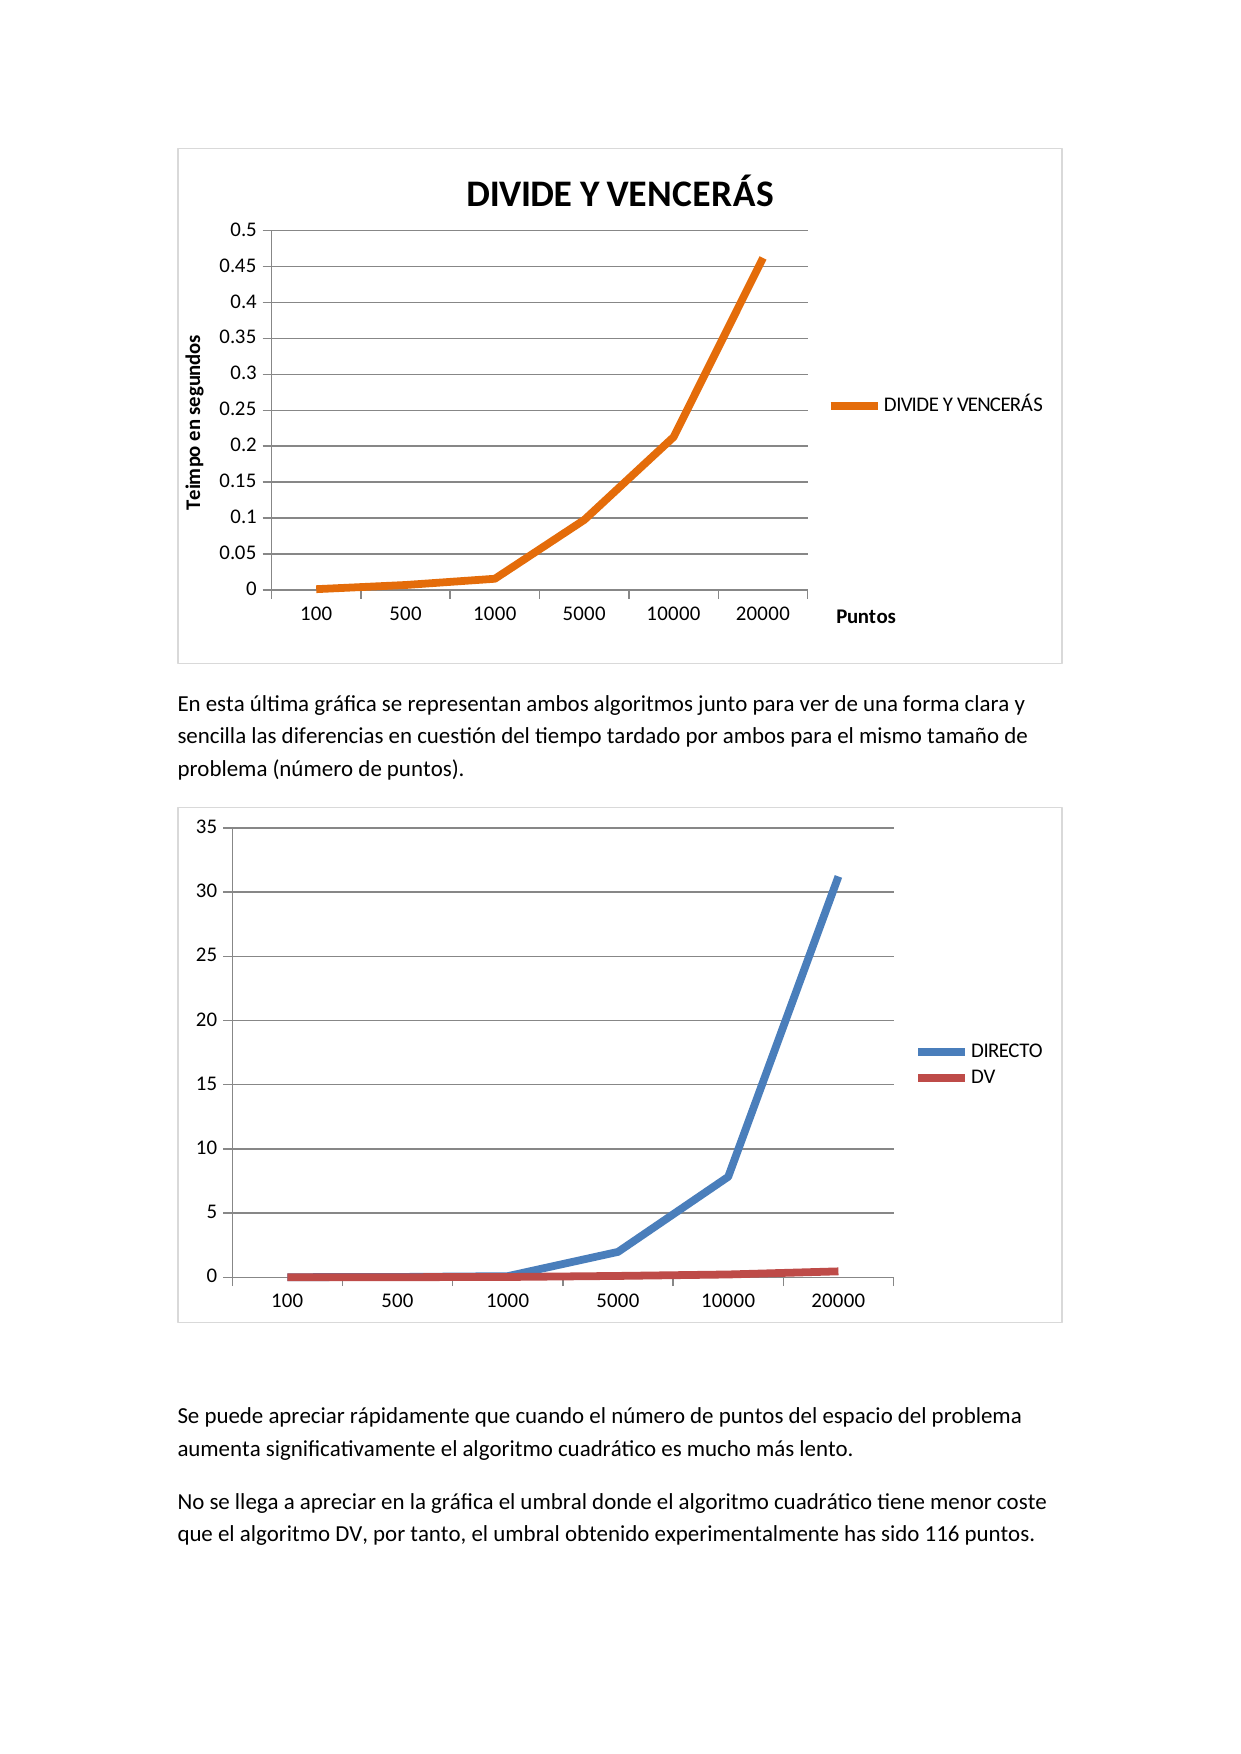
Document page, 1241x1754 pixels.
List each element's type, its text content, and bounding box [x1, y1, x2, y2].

text No se llega a apreciar en la gráfica el umbral donde el algoritmo cuadrático tiene menor coste que el algoritmo DV, por tanto, el umbral obtenido experimentalmente has sido 116 puntos. [177, 1487, 1063, 1547]
text Se puede apreciar rápidamente que cuando el número de puntos del espacio del problema aumenta significativamente el algoritmo cuadrático es mucho más lento. [177, 1402, 1063, 1462]
text En esta última gráfica se representan ambos algoritmos junto para ver de una forma clara y sencilla las diferencias en cuestión del tiempo tardado por ambos para el mismo tamaño de problema (número de puntos). [177, 689, 1063, 782]
